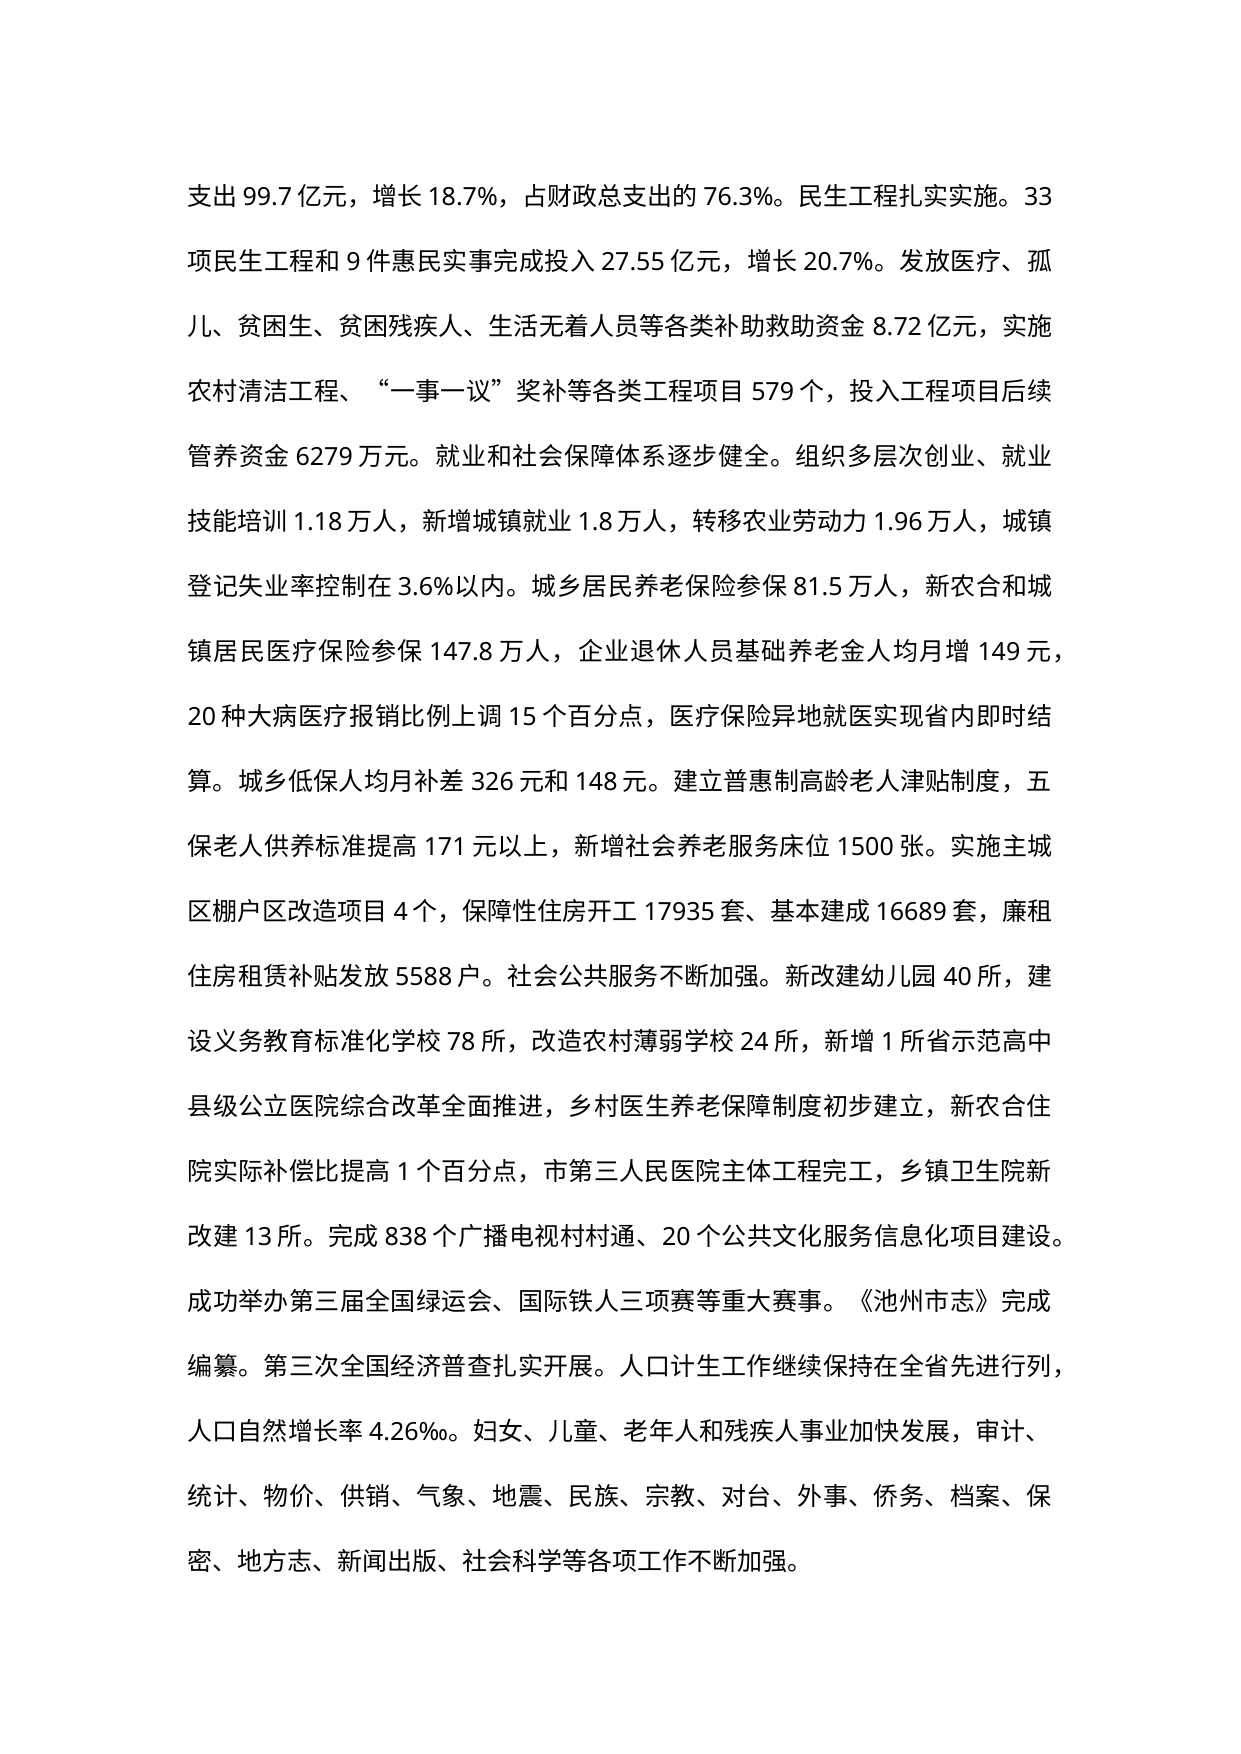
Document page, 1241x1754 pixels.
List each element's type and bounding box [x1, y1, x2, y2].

text [187, 162, 1053, 1592]
